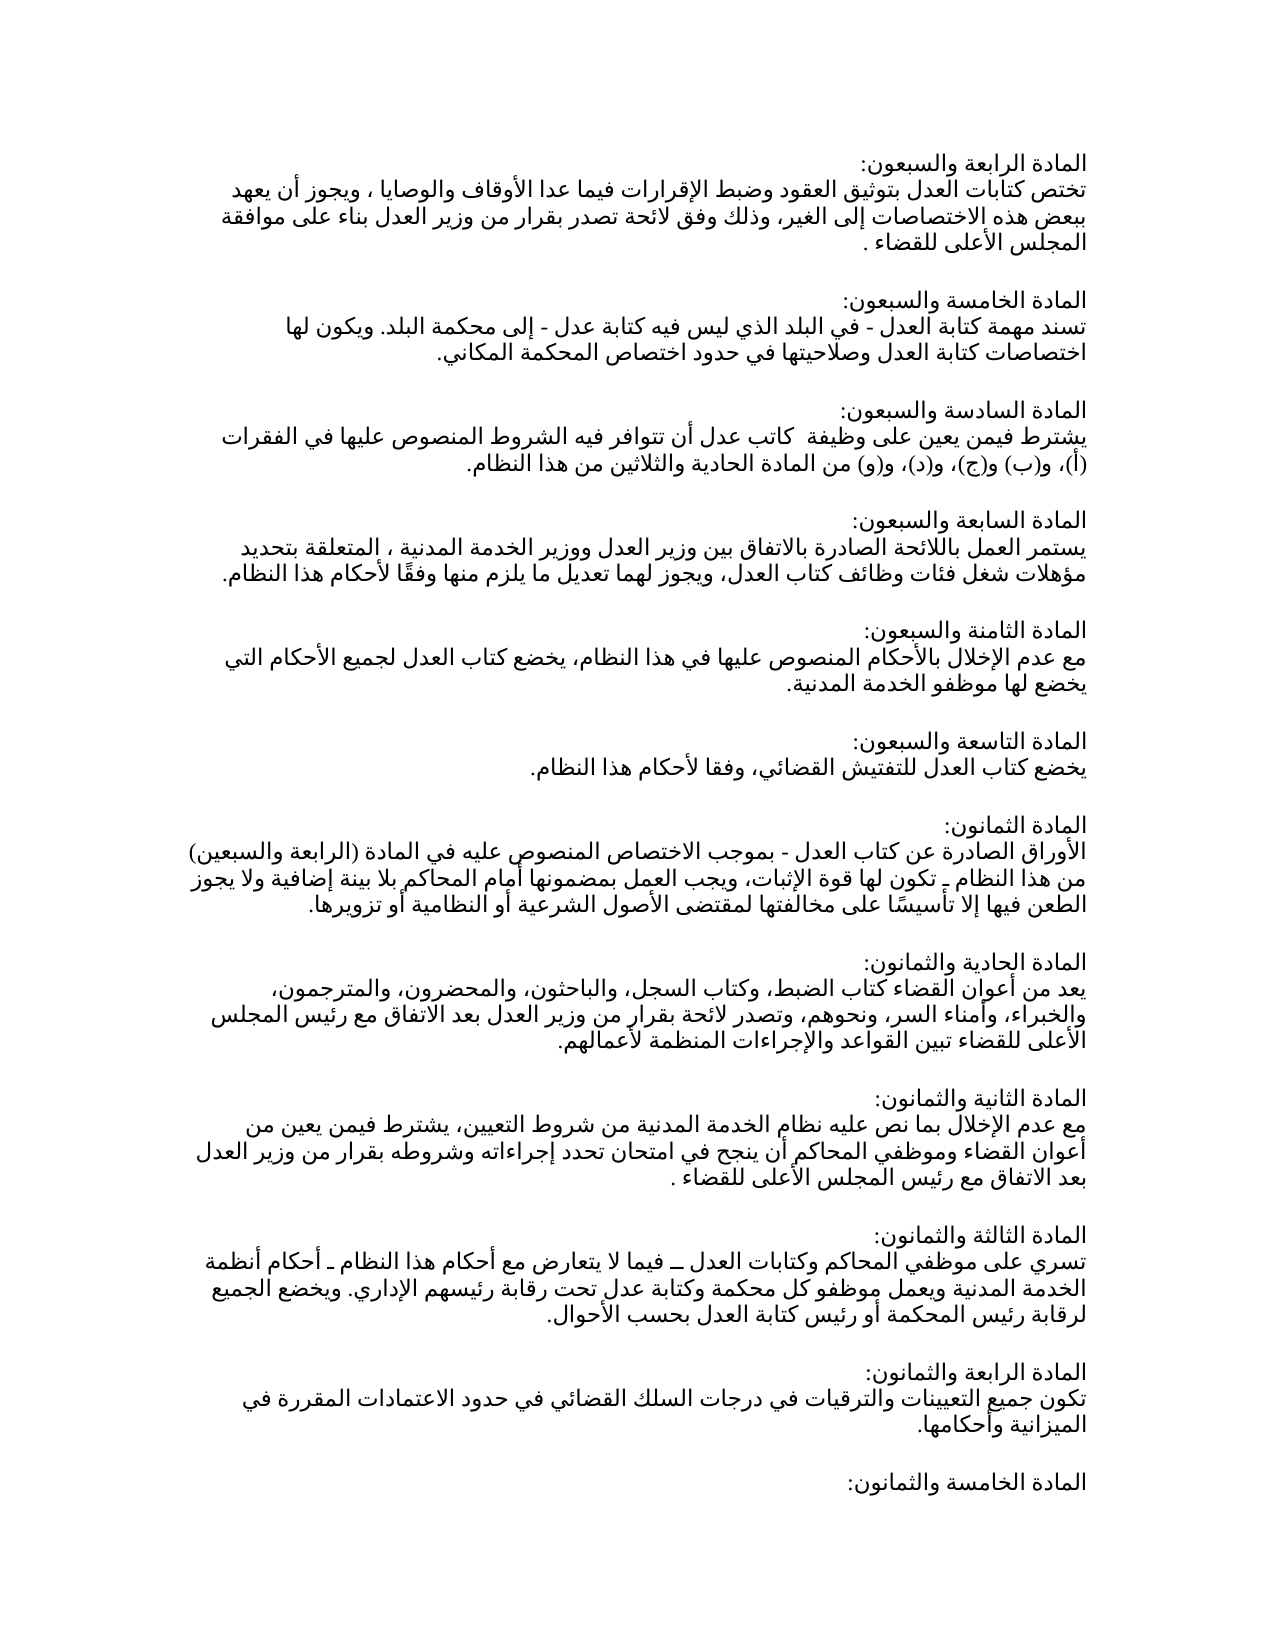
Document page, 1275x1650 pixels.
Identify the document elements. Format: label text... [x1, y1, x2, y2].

text يشترط فيمن يعين على وظيفة كاتب عدل أن تتوافر فيه الشروط المنصوص عليها في الفقرات (أ)، و(ب) و(ج)، و(د)، و(و) من المادة الحادية والثلاثين من هذا النظام. [187, 423, 1087, 476]
text يستمر العمل باللائحة الصادرة بالاتفاق بين وزير العدل ووزير الخدمة المدنية ، المتعلقة بتحديد مؤهلات شغل فئات وظائف كتاب العدل، ويجوز لهما تعديل ما يلزم منها وفقًا لأحكام هذا النظام. [187, 534, 1087, 586]
text الأوراق الصادرة عن كتاب العدل - بموجب الاختصاص المنصوص عليه في المادة (الرابعة والسبعين) من هذا النظام ـ تكون لها قوة الإثبات، ويجب العمل بمضمونها أمام المحاكم بلا بينة إضافية ولا يجوز الطعن فيها إلا تأسيسًا على مخالفتها لمقتضى الأصول الشرعية أو النظامية أو تزويرها. [187, 838, 1087, 917]
text المادة الخامسة والثمانون: [187, 1469, 1087, 1495]
text المادة الخامسة والسبعون: [187, 287, 1087, 313]
text المادة التاسعة والسبعون: [187, 728, 1087, 754]
text مع عدم الإخلال بالأحكام المنصوص عليها في هذا النظام، يخضع كتاب العدل لجميع الأحكام التي يخضع لها موظفو الخدمة المدنية. [187, 644, 1087, 697]
text تسند مهمة كتابة العدل - في البلد الذي ليس فيه كتابة عدل - إلى محكمة البلد. ويكون لها اختصاصات كتابة العدل وصلاحيتها في حدود اختصاص المحكمة المكاني. [187, 313, 1087, 366]
text تختص كتابات العدل بتوثيق العقود وضبط الإقرارات فيما عدا الأوقاف والوصايا ، ويجوز أن يعهد ببعض هذه الاختصاصات إلى الغير، وذلك وفق لائحة تصدر بقرار من وزير العدل بناء على موافقة المجلس الأعلى للقضاء . [187, 176, 1087, 255]
text المادة السادسة والسبعون: [187, 397, 1087, 423]
text يعد من أعوان القضاء كتاب الضبط، وكتاب السجل، والباحثون، والمحضرون، والمترجمون، والخبراء، وأمناء السر، ونحوهم، وتصدر لائحة بقرار من وزير العدل بعد الاتفاق مع رئيس المجلس الأعلى للقضاء تبين القواعد والإجراءات المنظمة لأعمالهم. [187, 975, 1087, 1054]
text المادة الرابعة والثمانون: [187, 1358, 1087, 1385]
text المادة السابعة والسبعون: [187, 507, 1087, 534]
text المادة الثانية والثمانون: [187, 1085, 1087, 1112]
text المادة الحادية والثمانون: [187, 948, 1087, 975]
text المادة الثمانون: [187, 812, 1087, 838]
text المادة الثامنة والسبعون: [187, 618, 1087, 644]
text المادة الرابعة والسبعون: [187, 150, 1087, 176]
text تكون جميع التعيينات والترقيات في درجات السلك القضائي في حدود الاعتمادات المقررة في الميزانية وأحكامها. [187, 1385, 1087, 1438]
text مع عدم الإخلال بما نص عليه نظام الخدمة المدنية من شروط التعيين، يشترط فيمن يعين من أعوان القضاء وموظفي المحاكم أن ينجح في امتحان تحدد إجراءاته وشروطه بقرار من وزير العدل بعد الاتفاق مع رئيس المجلس الأعلى للقضاء . [187, 1112, 1087, 1191]
text يخضع كتاب العدل للتفتيش القضائي، وفقا لأحكام هذا النظام. [187, 754, 1087, 781]
text تسري على موظفي المحاكم وكتابات العدل ــ فيما لا يتعارض مع أحكام هذا النظام ـ أحكام أنظمة الخدمة المدنية ويعمل موظفو كل محكمة وكتابة عدل تحت رقابة رئيسهم الإداري. ويخضع الجميع لرقابة رئيس المحكمة أو رئيس كتابة العدل بحسب الأحوال. [187, 1248, 1087, 1327]
text المادة الثالثة والثمانون: [187, 1222, 1087, 1248]
